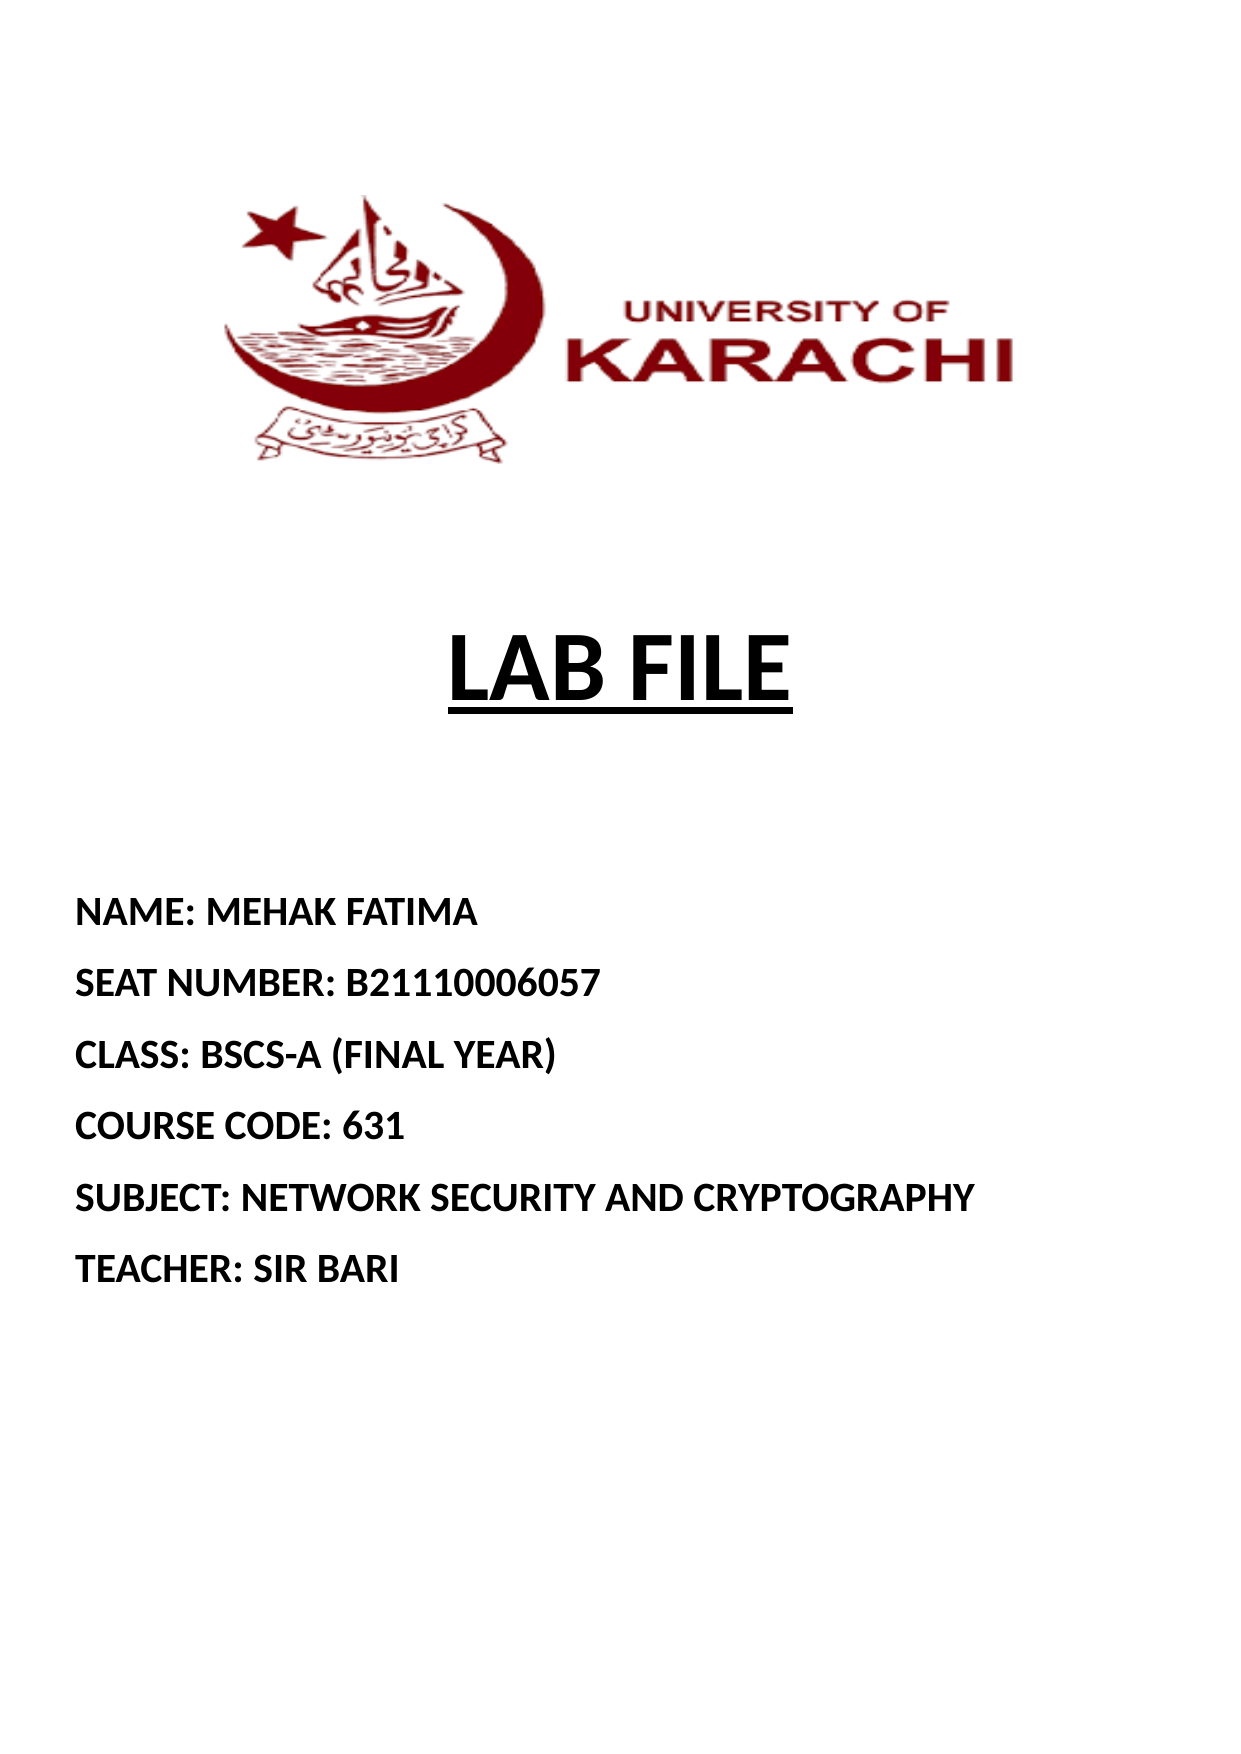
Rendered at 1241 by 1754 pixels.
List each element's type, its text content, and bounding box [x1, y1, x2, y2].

text COURSE CODE: 631 [75, 1099, 1165, 1150]
text NAME: MEHAK FATIMA [75, 884, 1165, 935]
text TEACHER: SIR BARI [75, 1242, 1165, 1293]
text LAB FILE [75, 604, 1165, 726]
text SEAT NUMBER: B21110006057 [75, 956, 1165, 1007]
picture [223, 195, 1018, 469]
text SUBJECT: NETWORK SECURITY AND CRYPTOGRAPHY [75, 1171, 1165, 1222]
text CLASS: BSCS-A (FINAL YEAR) [75, 1028, 1165, 1078]
